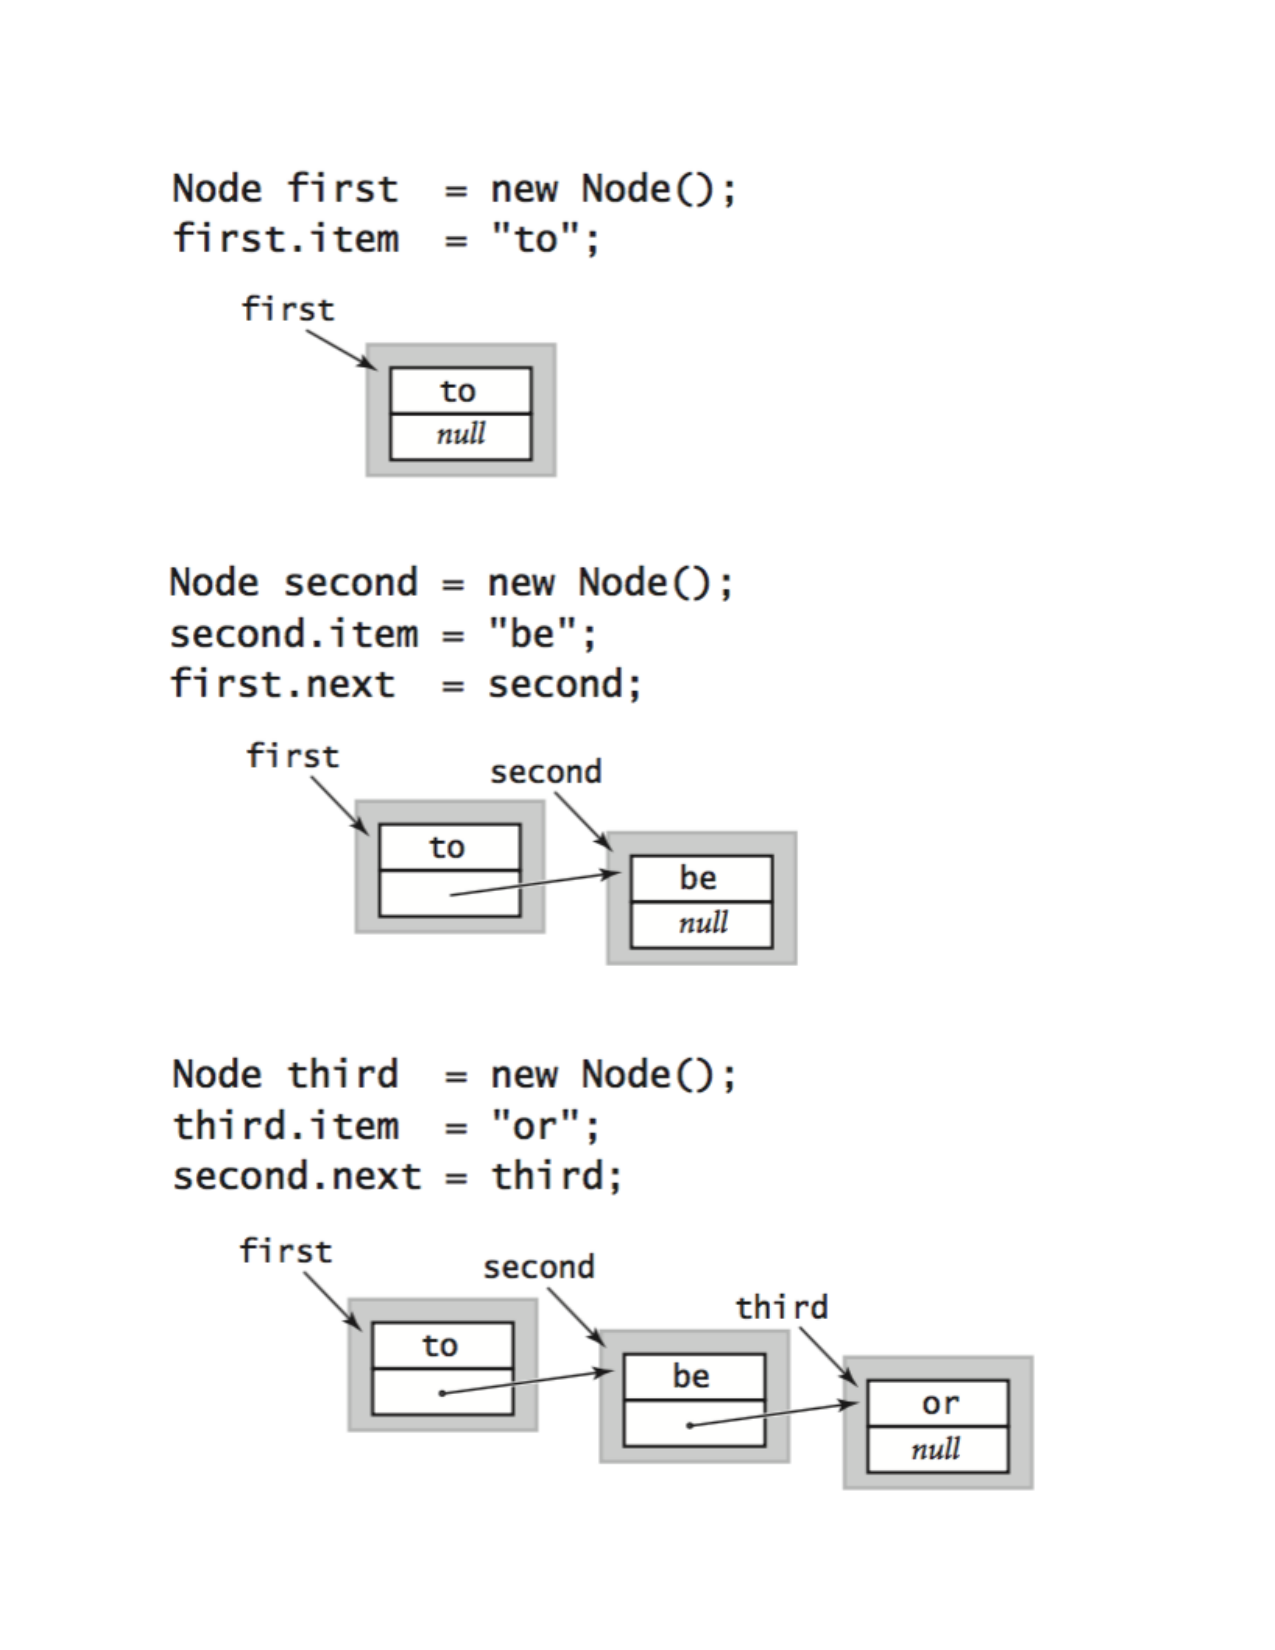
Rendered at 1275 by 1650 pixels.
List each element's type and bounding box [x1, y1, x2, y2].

picture [150, 149, 1094, 1508]
